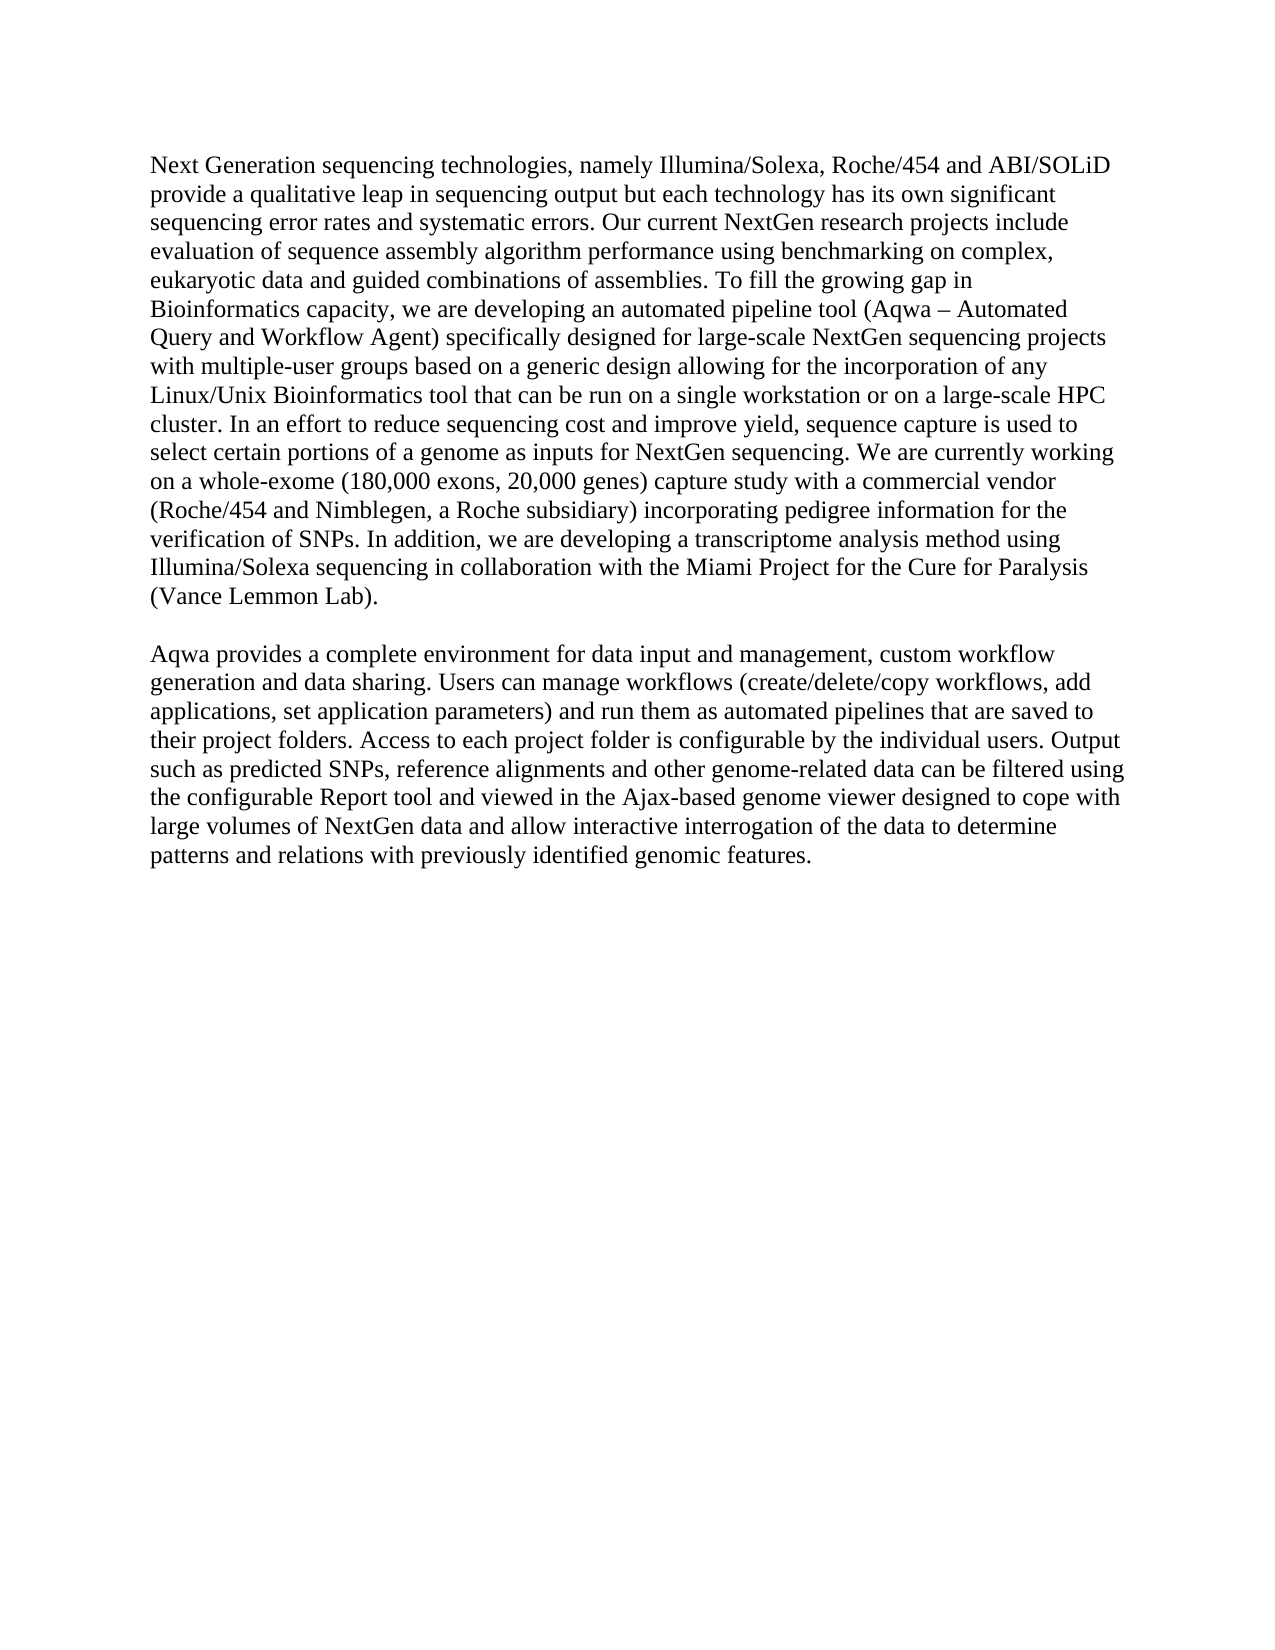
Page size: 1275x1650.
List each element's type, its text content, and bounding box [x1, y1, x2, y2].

text Next Generation sequencing technologies, namely Illumina/Solexa, Roche/454 and ABI/SOLiD provide a qualitative leap in sequencing output but each technology has its own significant sequencing error rates and systematic errors. Our current NextGen research projects include evaluation of sequence assembly algorithm performance using benchmarking on complex, eukaryotic data and guided combinations of assemblies. To fill the growing gap in Bioinformatics capacity, we are developing an automated pipeline tool (Aqwa – Automated Query and Workflow Agent) specifically designed for large-scale NextGen sequencing projects with multiple-user groups based on a generic design allowing for the incorporation of any Linux/Unix Bioinformatics tool that can be run on a single workstation or on a large-scale HPC cluster. In an effort to reduce sequencing cost and improve yield, sequence capture is used to select certain portions of a genome as inputs for NextGen sequencing. We are currently working on a whole-exome (180,000 exons, 20,000 genes) capture study with a commercial vendor (Roche/454 and Nimblegen, a Roche subsidiary) incorporating pedigree information for the verification of SNPs. In addition, we are developing a transcriptome analysis method using Illumina/Solexa sequencing in collaboration with the Miami Project for the Cure for Paralysis (Vance Lemmon Lab). [150, 150, 1125, 610]
text Aqwa provides a complete environment for data input and management, custom workflow generation and data sharing. Users can manage workflows (create/delete/copy workflows, add applications, set application parameters) and run them as automated pipelines that are saved to their project folders. Access to each project folder is configurable by the individual users. Output such as predicted SNPs, reference alignments and other genome-related data can be filtered using the configurable Report tool and viewed in the Ajax-based genome viewer designed to cope with large volumes of NextGen data and allow interactive interrogation of the data to determine patterns and relations with previously identified genomic features. [150, 639, 1125, 869]
